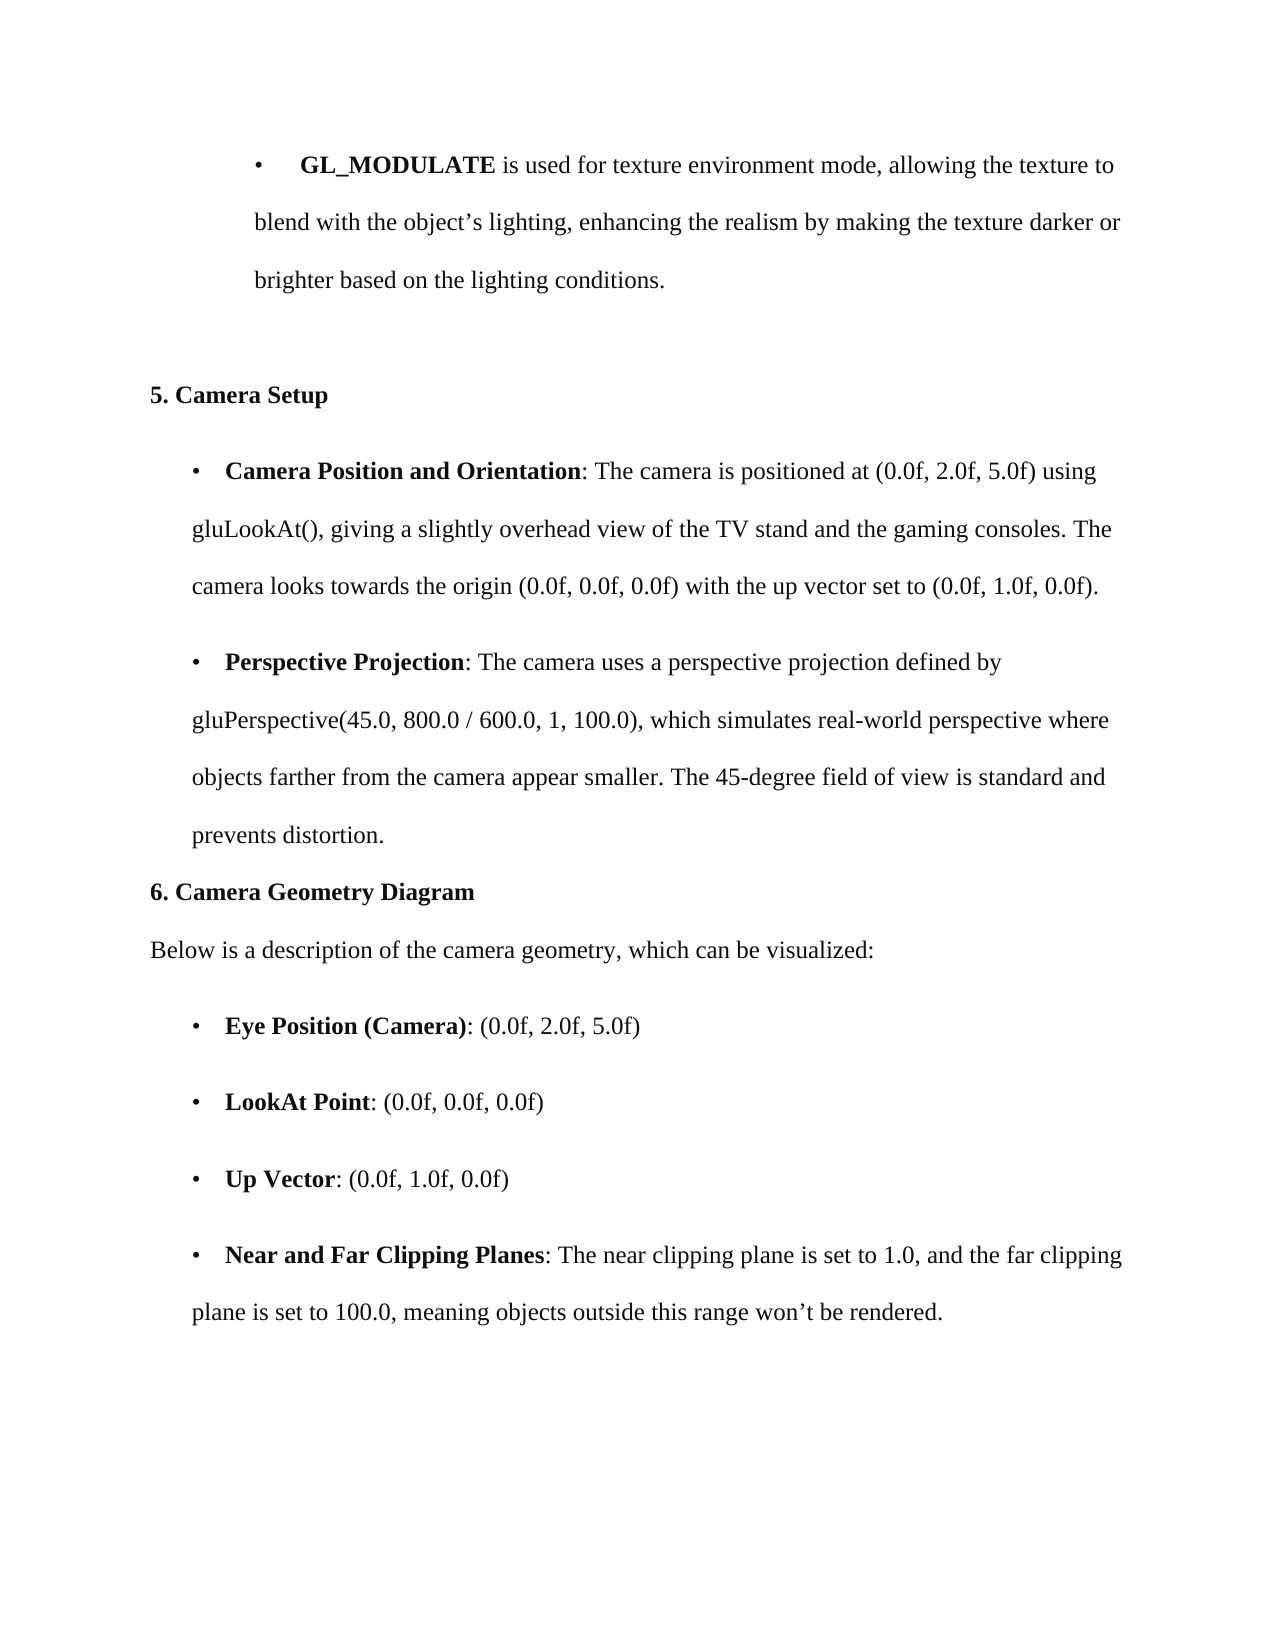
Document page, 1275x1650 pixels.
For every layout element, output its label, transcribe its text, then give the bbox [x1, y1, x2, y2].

text 6. Camera Geometry Diagram [150, 877, 1125, 906]
text 5. Camera Setup [150, 380, 1125, 409]
text Below is a description of the camera geometry, which can be visualized: [150, 935, 1125, 964]
text • Near and Far Clipping Planes: The near clipping plane is set to 1.0, and the far clipping plane is set to 100.0, meaning objects outside this range won’t be rendered. [171, 1240, 1125, 1326]
text • GL_MODULATE is used for texture environment mode, allowing the texture to blend with the object’s lighting, enhancing the realism by making the texture darker or brighter based on the lighting conditions. [202, 150, 1125, 294]
text • Camera Position and Orientation: The camera is positioned at (0.0f, 2.0f, 5.0f) using gluLookAt(), giving a slightly overhead view of the TV stand and the gaming consoles. The camera looks towards the origin (0.0f, 0.0f, 0.0f) with the up vector set to (0.0f, 1.0f, 0.0f). [171, 456, 1125, 600]
text • Eye Position (Camera): (0.0f, 2.0f, 5.0f) [171, 1011, 1125, 1040]
text • LookAt Point: (0.0f, 0.0f, 0.0f) [171, 1087, 1125, 1116]
text • Perspective Projection: The camera uses a perspective projection defined by gluPerspective(45.0, 800.0 / 600.0, 1, 100.0), which simulates real-world perspective where objects farther from the camera appear smaller. The 45-degree field of view is standard and prevents distortion. [171, 647, 1125, 849]
text • Up Vector: (0.0f, 1.0f, 0.0f) [171, 1164, 1125, 1192]
